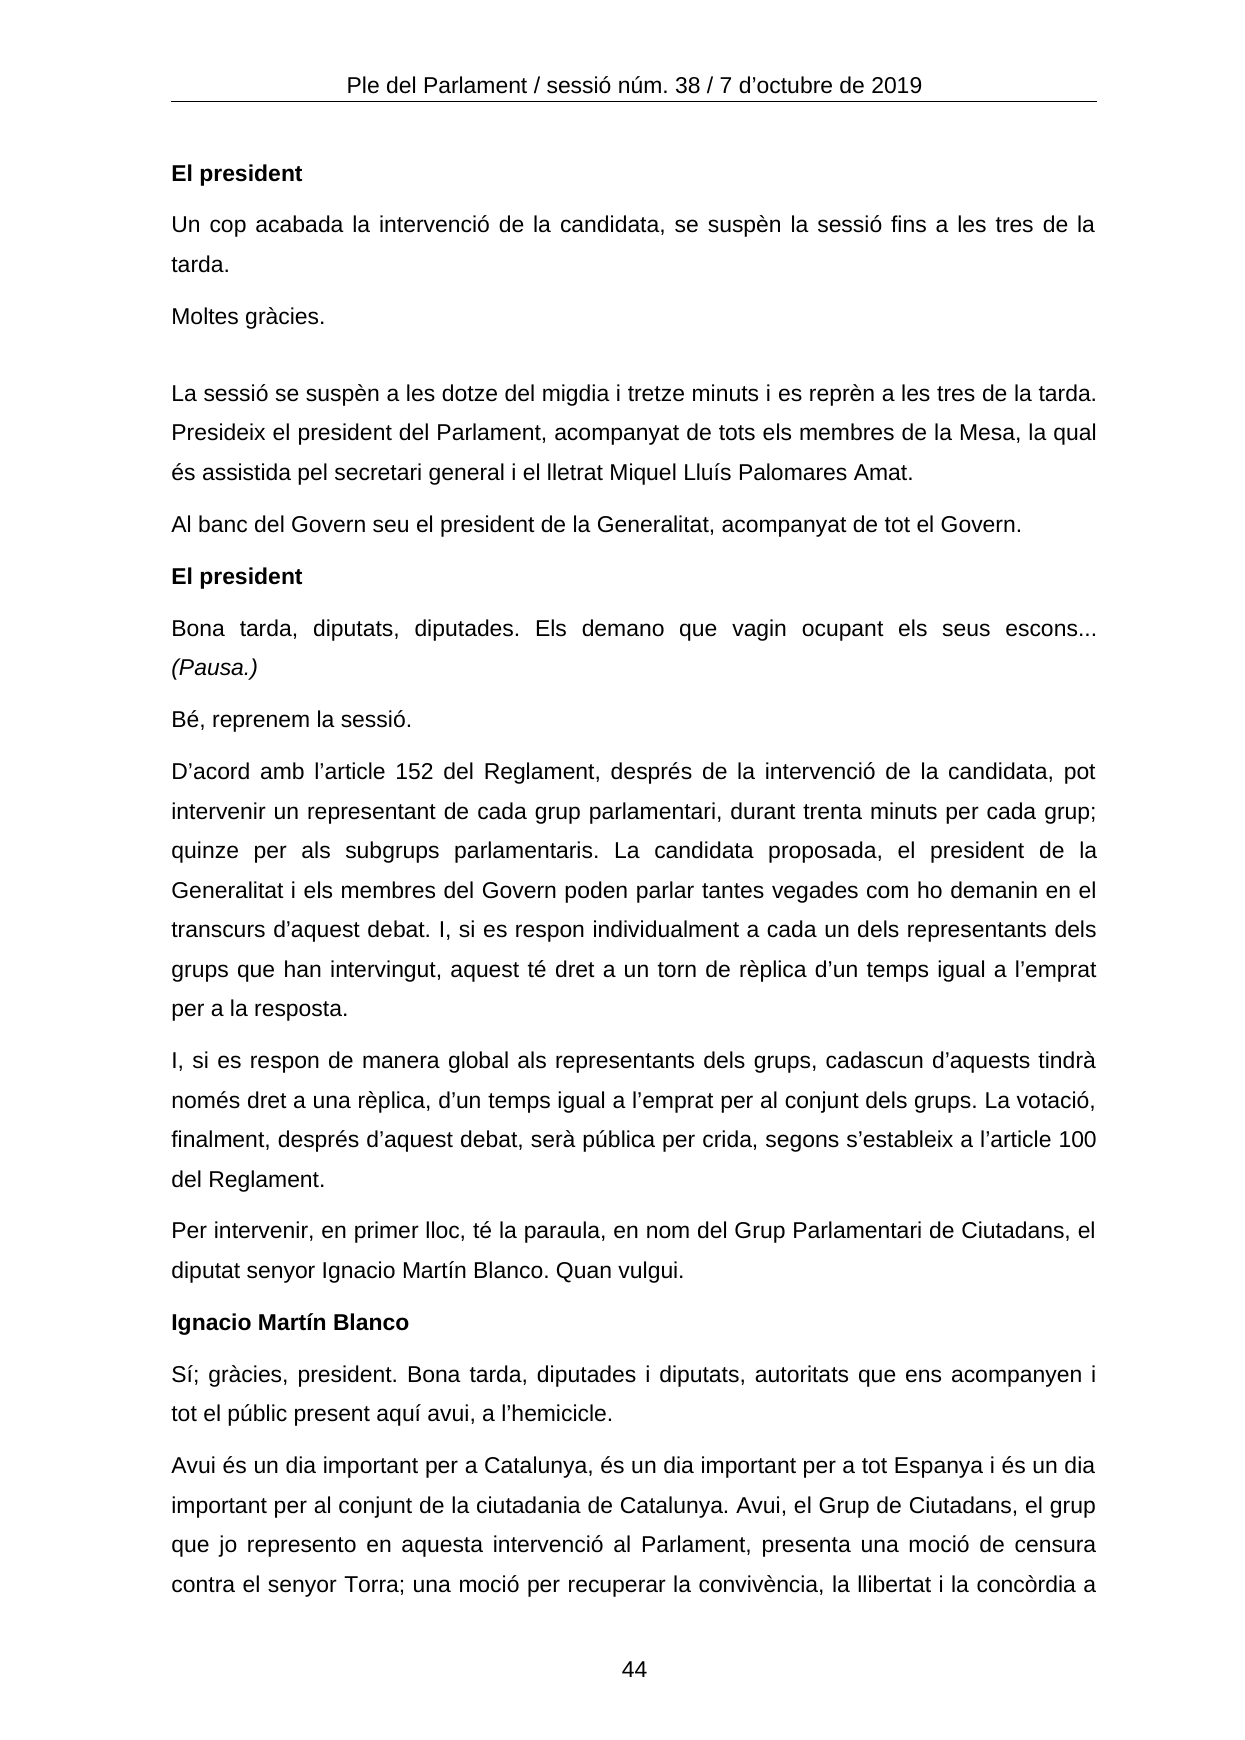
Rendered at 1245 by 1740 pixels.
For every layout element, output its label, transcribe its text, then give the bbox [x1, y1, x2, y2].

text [171, 1452, 1097, 1597]
text D’acord amb l’article 152 del Reglament, després de la intervenció de la candidata, pot intervenir un representant de cada grup parlamentari, durant trenta minuts per cada grup; quinze per als subgrups parlamentaris. La candidata proposada, el president de la Generalitat i els membres del Govern poden parlar tantes vegades com ho demanin en el transcurs d’aquest debat. I, si es respon individualment a cada un dels representants dels grups que han intervingut, aquest té dret a un torn de rèplica d’un temps igual a l’emprat per a la resposta. [171, 758, 1097, 1021]
text El president [171, 563, 1097, 589]
text Per intervenir, en primer lloc, té la paraula, en nom del Grup Parlamentari de Ciutadans, el diputat senyor Ignacio Martín Blanco. Quan vulgui. [171, 1217, 1097, 1283]
text I, si es respon de manera global als representants dels grups, cadascun d’aquests tindrà només dret a una rèplica, d’un temps igual a l’emprat per al conjunt dels grups. La votació, finalment, després d’aquest debat, serà pública per crida, segons s’estableix a l’article 100 del Reglament. [171, 1047, 1097, 1192]
text Un cop acabada la intervenció de la candidata, se suspèn la sessió fins a les tres de la tarda. [171, 211, 1097, 277]
text Ignacio Martín Blanco [171, 1309, 1097, 1335]
text Moltes gràcies. [171, 303, 1097, 329]
text Bé, reprenem la sessió. [171, 706, 1097, 733]
text Bona tarda, diputats, diputades. Els demano que vagin ocupant els seus escons... (Pausa.) [171, 615, 1097, 681]
text Sí; gràcies, president. Bona tarda, diputades i diputats, autoritats que ens acompanyen i tot el públic present aquí avui, a l’hemicicle. [171, 1361, 1097, 1427]
text Al banc del Govern seu el president de la Generalitat, acompanyat de tot el Govern. [171, 511, 1097, 537]
text El president [171, 159, 1097, 186]
text La sessió se suspèn a les dotze del migdia i tretze minuts i es reprèn a les tres de la tarda. Presideix el president del Parlament, acompanyat de tots els membres de la Mesa, la qual és assistida pel secretari general i el lletrat Miquel Lluís Palomares Amat. [171, 380, 1097, 485]
